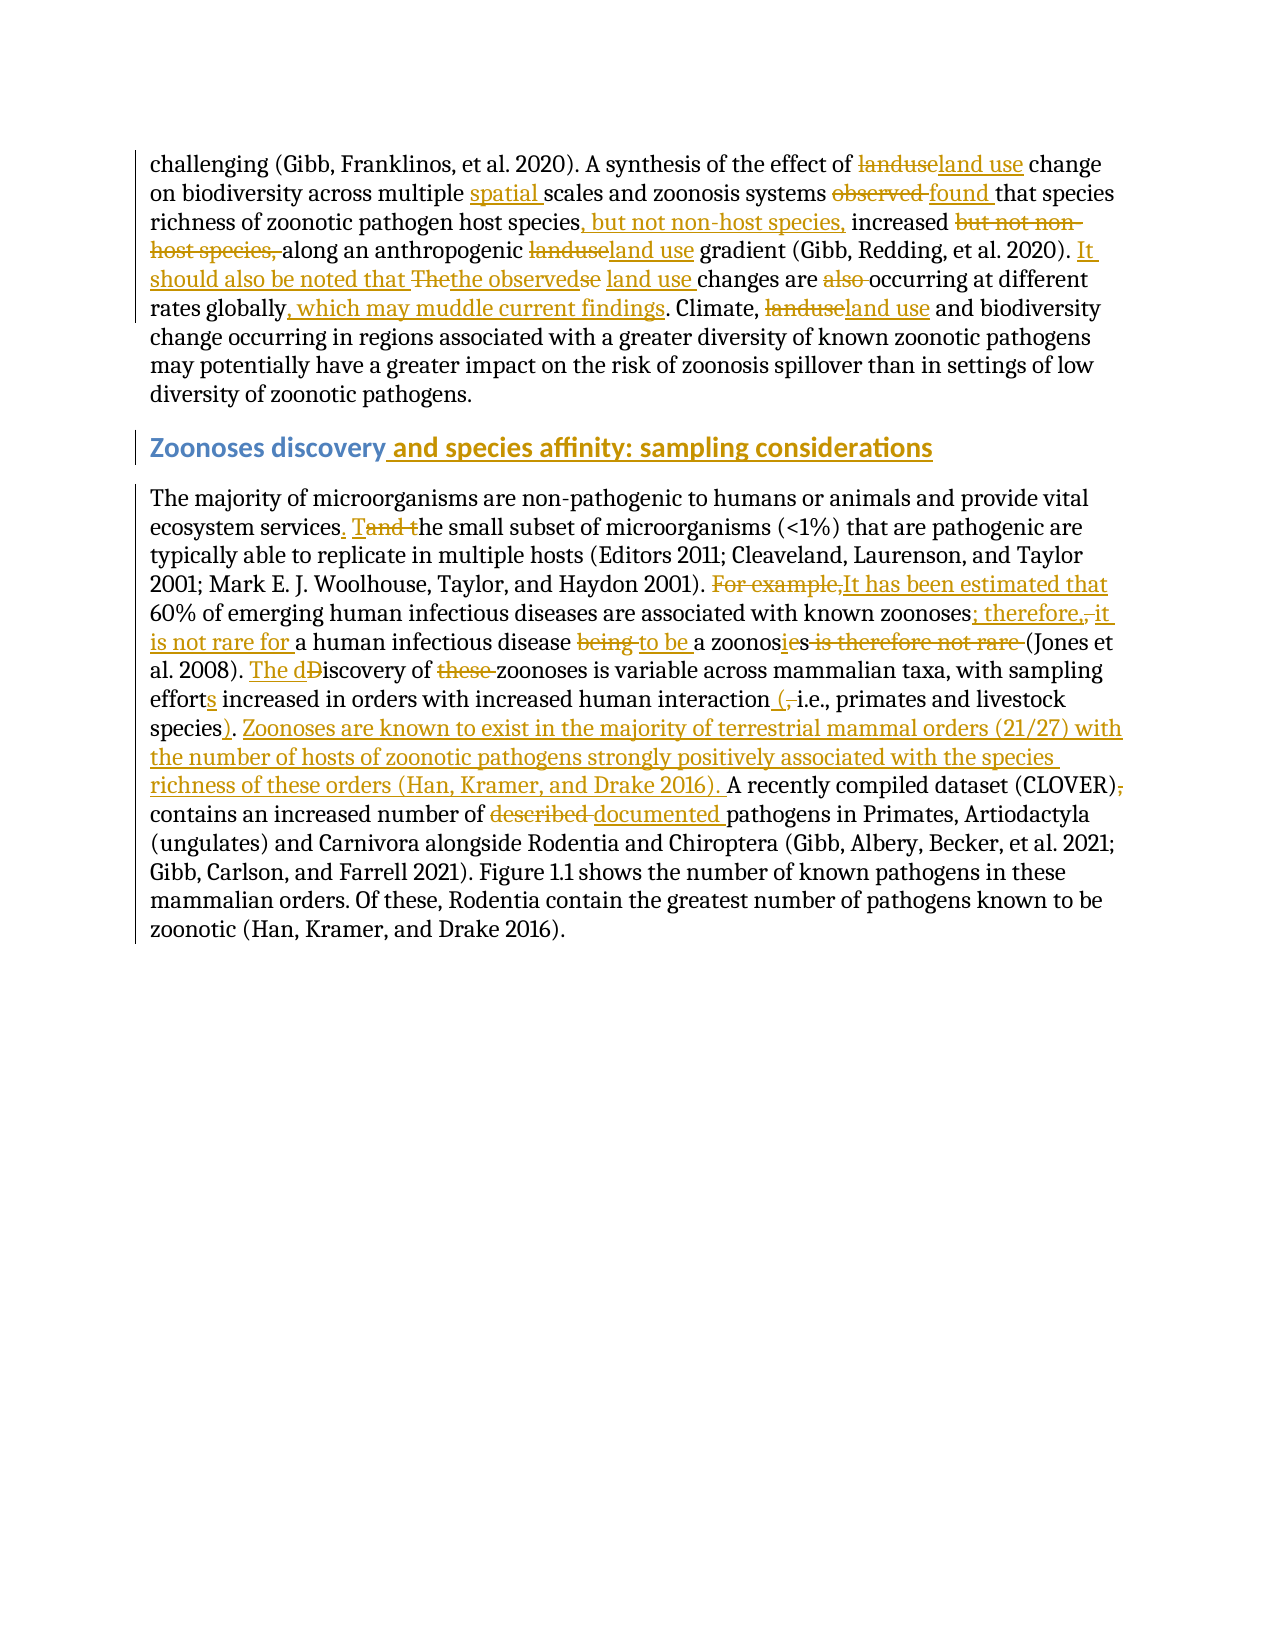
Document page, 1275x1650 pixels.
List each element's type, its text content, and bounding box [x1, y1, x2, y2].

text The majority of microorganisms are non-pathogenic to humans or animals and provide vital ecosystem services he small subset of microorganisms (<1%) that are pathogenic are typically able to replicate in multiple hosts (Editors 2011; Cleaveland, Laurenson, and Taylor 2001; Mark E. J. Woolhouse, Taylor, and Haydon 2001). 60% of emerging human infectious diseases are associated with known zoonosesa human infectious disease a zoonoss(Jones et al. 2008). iscovery of zoonoses is variable across mammalian taxa, with sampling effort increased in orders with increased human interactioni.e., primates and livestock species. A recently compiled dataset (CLOVER) contains an increased number of pathogens in Primates, Artiodactyla (ungulates) and Carnivora alongside Rodentia and Chiroptera (Gibb, Albery, Becker, et al. 2021; Gibb, Carlson, and Farrell 2021). Figure 1.1 shows the number of known pathogens in these mammalian orders. Of these, Rodentia contain the greatest number of pathogens known to be zoonotic (Han, Kramer, and Drake 2016). [150, 484, 1125, 944]
subtitle Zoonoses discovery [150, 429, 1125, 465]
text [150, 150, 1125, 409]
